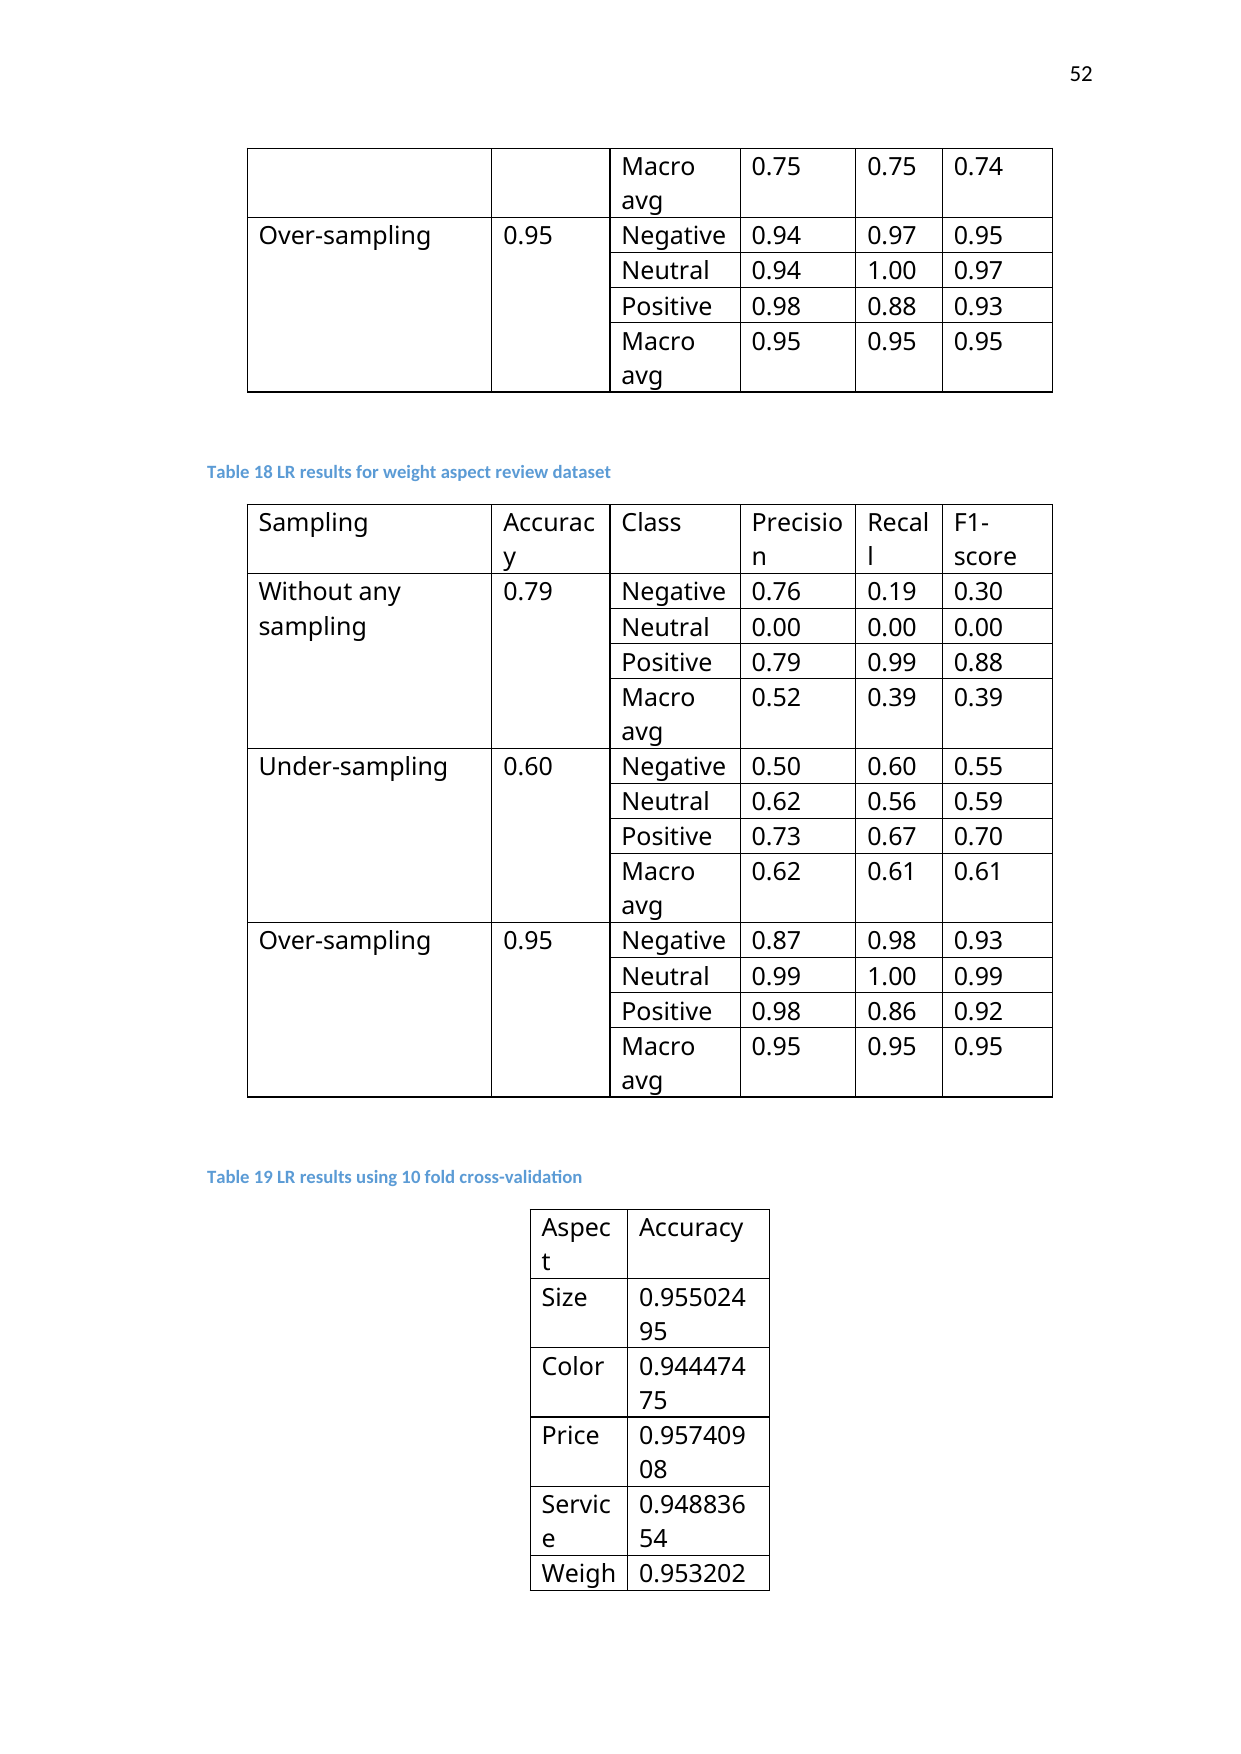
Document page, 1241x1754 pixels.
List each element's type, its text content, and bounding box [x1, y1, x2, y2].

table_cell 0.39 [943, 679, 1052, 747]
table_cell 0.98 [856, 923, 942, 957]
table_cell Under-sampling [248, 749, 491, 922]
table_cell 0.95 [741, 1028, 855, 1096]
table_cell 0.60 [492, 749, 609, 922]
table_cell Without any sampling [248, 574, 491, 747]
table_cell 0.75 [741, 149, 855, 217]
table_cell Color [531, 1348, 627, 1416]
table_cell 0.94447475 [628, 1348, 769, 1416]
table_cell 0.55 [943, 749, 1052, 783]
table_cell Price [531, 1418, 627, 1486]
table_cell 0.30 [943, 574, 1052, 608]
table_cell Positive [611, 288, 740, 322]
table_cell 0.74 [943, 149, 1052, 217]
table_header Recall [856, 505, 942, 573]
table_cell 0.67 [856, 819, 942, 853]
table_cell 0.95 [856, 1028, 942, 1096]
table_cell 0.00 [943, 609, 1052, 643]
table_cell 0.75 [856, 149, 942, 217]
table_cell 0.99 [741, 958, 855, 992]
table_cell Macro avg [611, 323, 740, 391]
table_cell 0.97 [856, 218, 942, 252]
table_cell 0.88 [856, 288, 942, 322]
table_cell 0.56 [856, 784, 942, 818]
table_header Accuracy [492, 505, 609, 573]
table_cell Negative [611, 218, 740, 252]
table_cell 0.52 [741, 679, 855, 747]
table_cell 0.95740908 [628, 1418, 769, 1486]
table_cell 0.88 [943, 644, 1052, 678]
table_cell 0.95502495 [628, 1279, 769, 1347]
table_header Precision [741, 505, 855, 573]
table_cell 1.00 [856, 253, 942, 287]
table_cell 0.95 [856, 323, 942, 391]
table_cell 0.86 [856, 993, 942, 1027]
table_cell 0.95 [492, 218, 609, 391]
table_cell 0.95 [492, 923, 609, 1096]
table_cell 0.61 [943, 854, 1052, 922]
table_cell 0.19 [856, 574, 942, 608]
table_cell Positive [611, 644, 740, 678]
table_cell Over-sampling [248, 923, 491, 1096]
table_header F1-score [943, 505, 1052, 573]
table_cell 0.94 [741, 253, 855, 287]
table_cell 0.62 [741, 784, 855, 818]
table_cell Neutral [611, 609, 740, 643]
table_cell 0.94 [741, 218, 855, 252]
table_cell Neutral [611, 253, 740, 287]
table_cell 0.50 [741, 749, 855, 783]
table_cell 1.00 [856, 958, 942, 992]
table_cell 0.87 [741, 923, 855, 957]
table_cell Neutral [611, 958, 740, 992]
table_cell Service [531, 1487, 627, 1555]
table_cell 0.79 [741, 644, 855, 678]
table_cell 0.62 [741, 854, 855, 922]
table_cell 0.99 [856, 644, 942, 678]
table_header Aspect [531, 1210, 627, 1278]
table_cell 0.98 [741, 993, 855, 1027]
table_cell Macro avg [611, 1028, 740, 1096]
table_cell 0.95 [741, 323, 855, 391]
table_cell 0.92 [943, 993, 1052, 1027]
table_cell 0.79 [492, 574, 609, 747]
table_cell Positive [611, 819, 740, 853]
table_cell Over-sampling [248, 218, 491, 391]
table_cell 0.61 [856, 854, 942, 922]
table_cell 0.95 [943, 1028, 1052, 1096]
table_cell Weight [531, 1556, 627, 1590]
table_cell Size [531, 1279, 627, 1347]
table_cell 0.95 [943, 323, 1052, 391]
table_cell 0.00 [741, 609, 855, 643]
table_header Class [611, 505, 740, 573]
table_cell 0.98 [741, 288, 855, 322]
table_cell Positive [611, 993, 740, 1027]
table_cell 0.97 [943, 253, 1052, 287]
table_cell 0.60 [856, 749, 942, 783]
table_cell 0.73 [741, 819, 855, 853]
table_cell Negative [611, 574, 740, 608]
table_cell 0.76 [741, 574, 855, 608]
table_cell Macro avg [611, 679, 740, 747]
table_cell 0.39 [856, 679, 942, 747]
table_cell 0.59 [943, 784, 1052, 818]
table_cell Macro avg [611, 854, 740, 922]
table_cell Negative [611, 923, 740, 957]
table_cell Negative [611, 749, 740, 783]
table_cell 0.93 [943, 923, 1052, 957]
table_cell 0.93 [943, 288, 1052, 322]
table_cell 0.95 [943, 218, 1052, 252]
table_cell 0.95320248 [628, 1556, 769, 1590]
table_cell Macro avg [611, 149, 740, 217]
table_cell 0.99 [943, 958, 1052, 992]
table_cell Neutral [611, 784, 740, 818]
table_cell 0.00 [856, 609, 942, 643]
table_cell 0.94883654 [628, 1487, 769, 1555]
table_header Sampling [248, 505, 491, 573]
table_cell 0.70 [943, 819, 1052, 853]
table_header Accuracy [628, 1210, 769, 1278]
